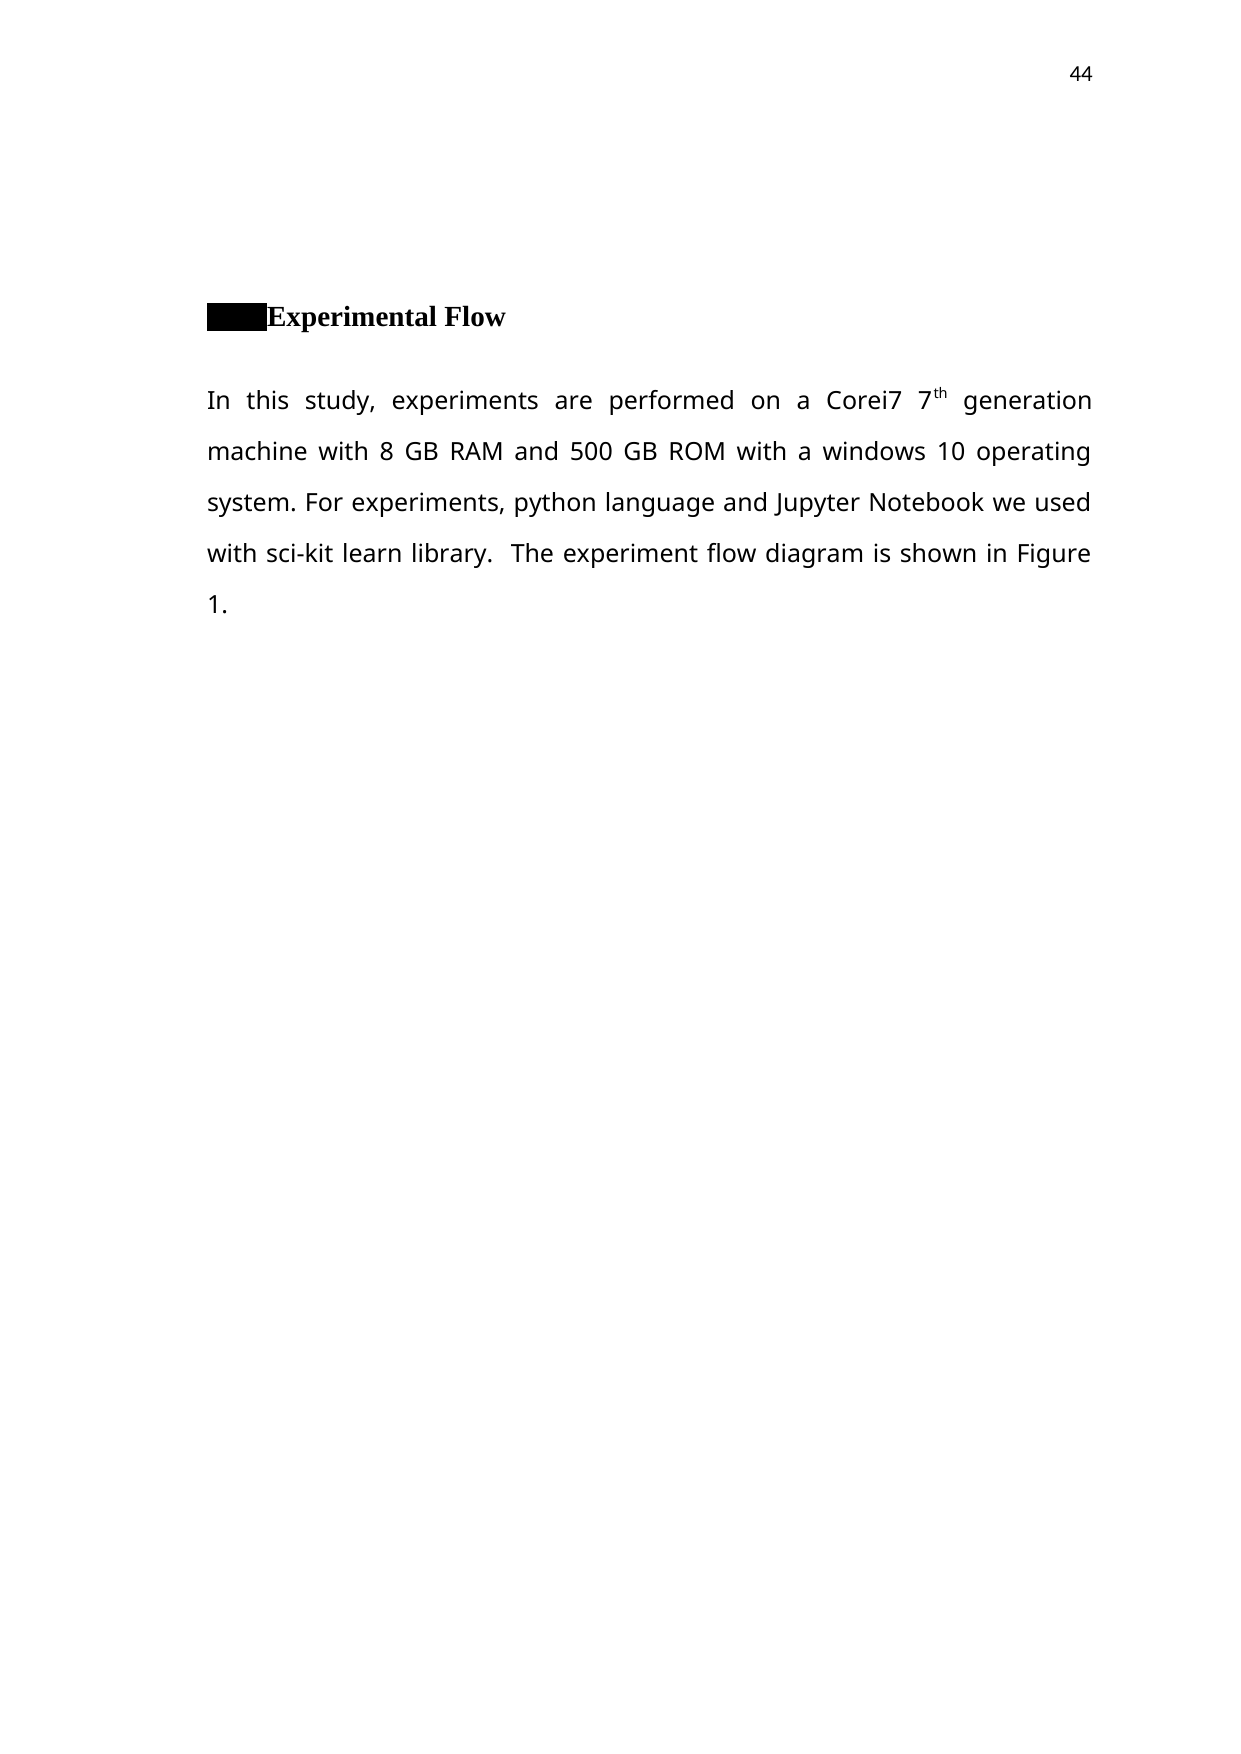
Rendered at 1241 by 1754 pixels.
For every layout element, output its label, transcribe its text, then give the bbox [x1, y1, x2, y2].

text In this study, experiments are performed on a Corei7 7th generation machine with 8 GB RAM and 500 GB ROM with a windows 10 operating system. For experiments, python language and Jupyter Notebook we used with sci-kit learn library. The experiment flow diagram is shown in Figure 1. [207, 382, 1092, 621]
subtitle Experimental Flow [207, 299, 1092, 332]
